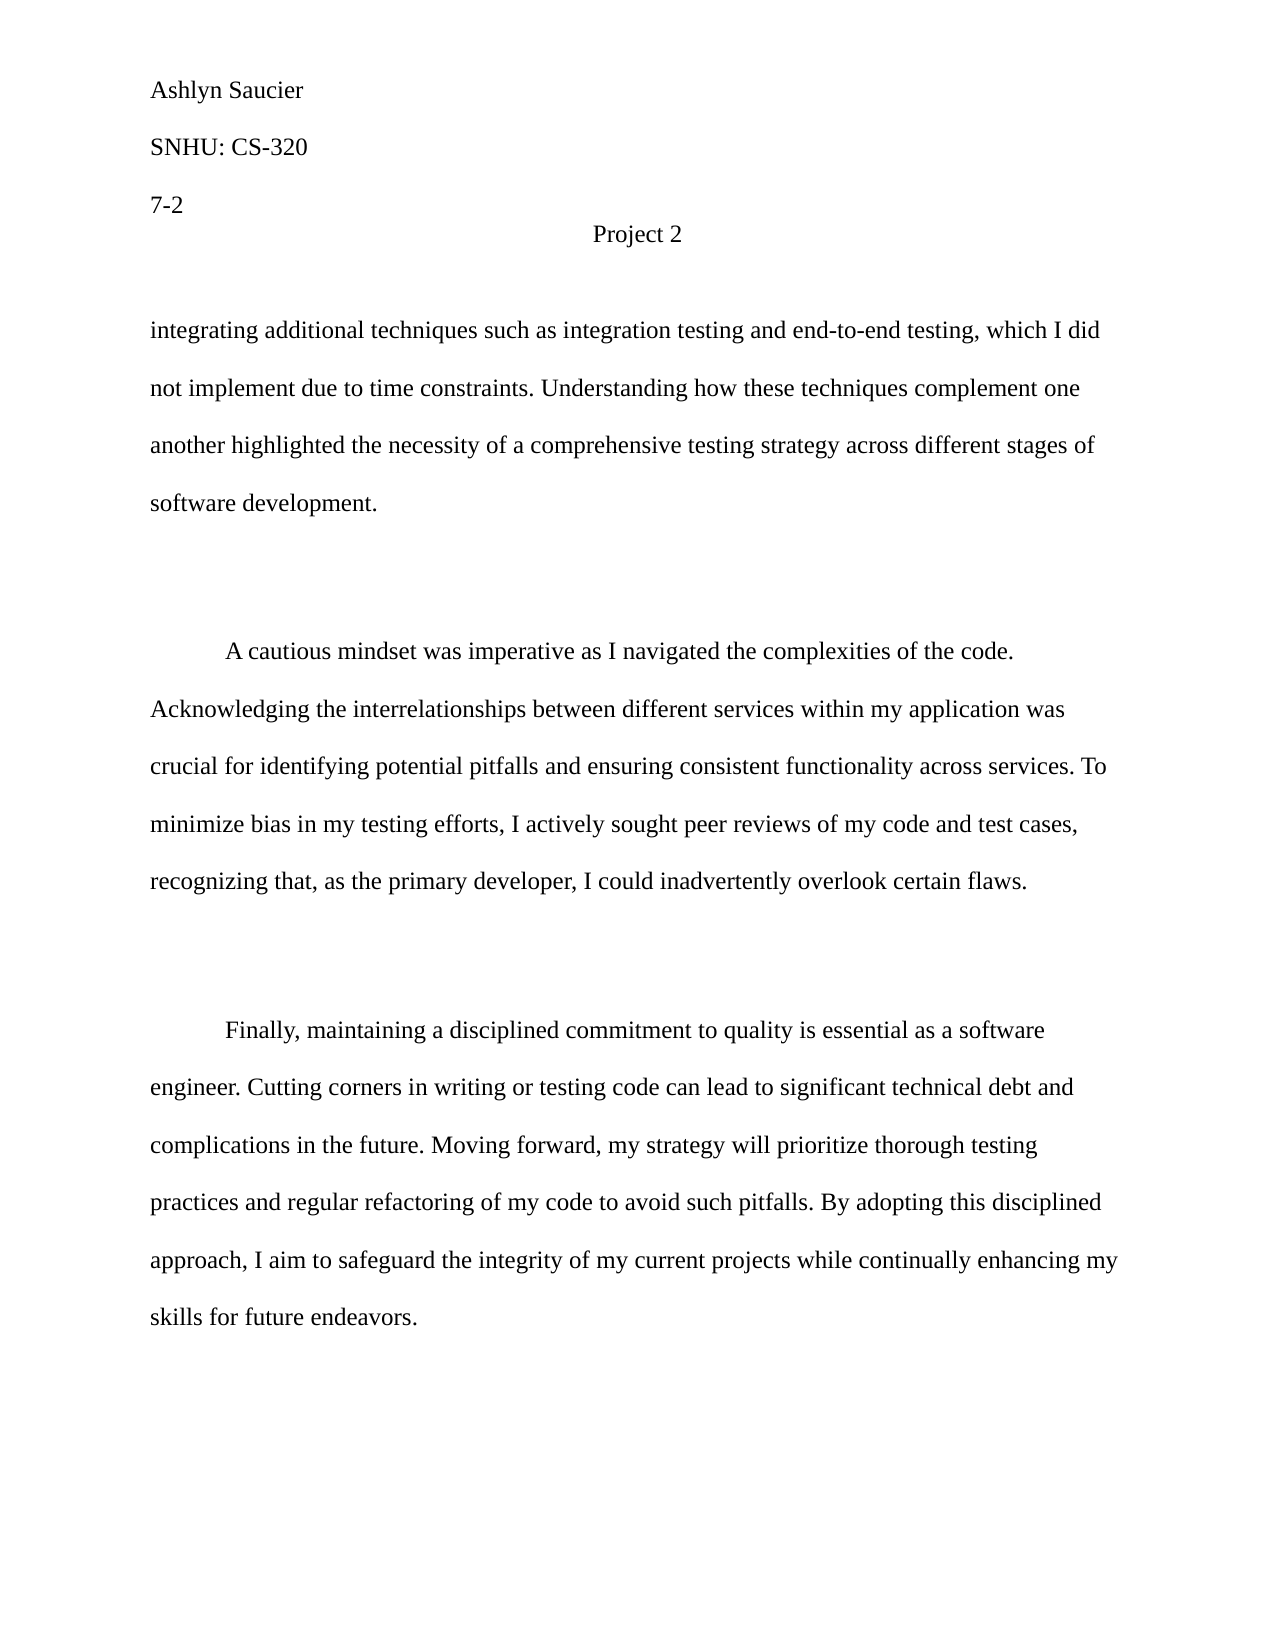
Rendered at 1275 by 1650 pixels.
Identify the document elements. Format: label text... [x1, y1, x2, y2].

text A cautious mindset was imperative as I navigated the complexities of the code. Acknowledging the interrelationships between different services within my application was crucial for identifying potential pitfalls and ensuring consistent functionality across services. To minimize bias in my testing efforts, I actively sought peer reviews of my code and test cases, recognizing that, as the primary developer, I could inadvertently overlook certain flaws. [150, 636, 1125, 895]
text Finally, maintaining a disciplined commitment to quality is essential as a software engineer. Cutting corners in writing or testing code can lead to significant technical debt and complications in the future. Moving forward, my strategy will prioritize thorough testing practices and regular refactoring of my code to avoid such pitfalls. By adopting this disciplined approach, I aim to safeguard the integrity of my current projects while continually enhancing my skills for future endeavors. [150, 1015, 1125, 1331]
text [150, 316, 1125, 517]
